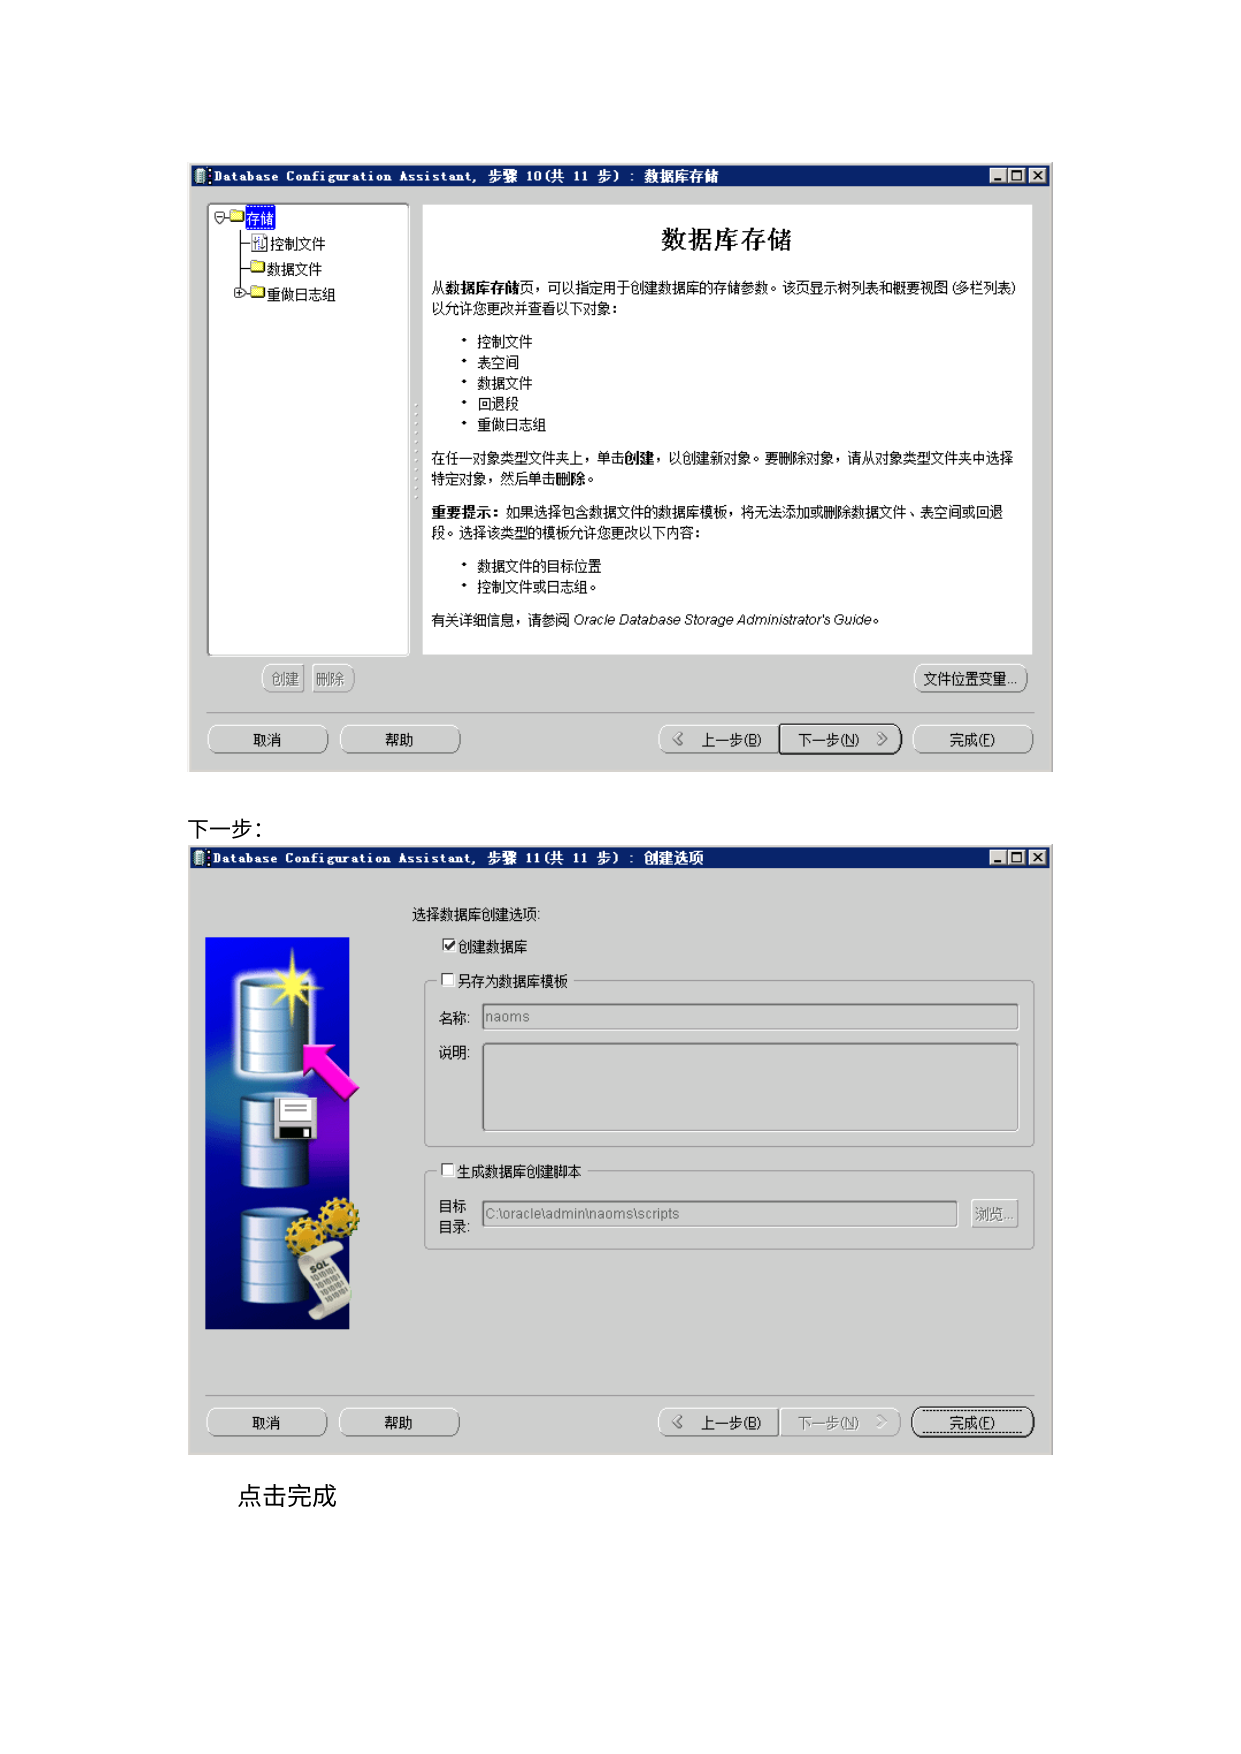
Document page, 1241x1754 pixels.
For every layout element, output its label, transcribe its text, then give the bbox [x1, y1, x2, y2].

text 下一步： [187, 812, 1053, 844]
picture [187, 162, 1053, 772]
picture [187, 844, 1053, 1455]
text 点击完成 [187, 1462, 1053, 1527]
